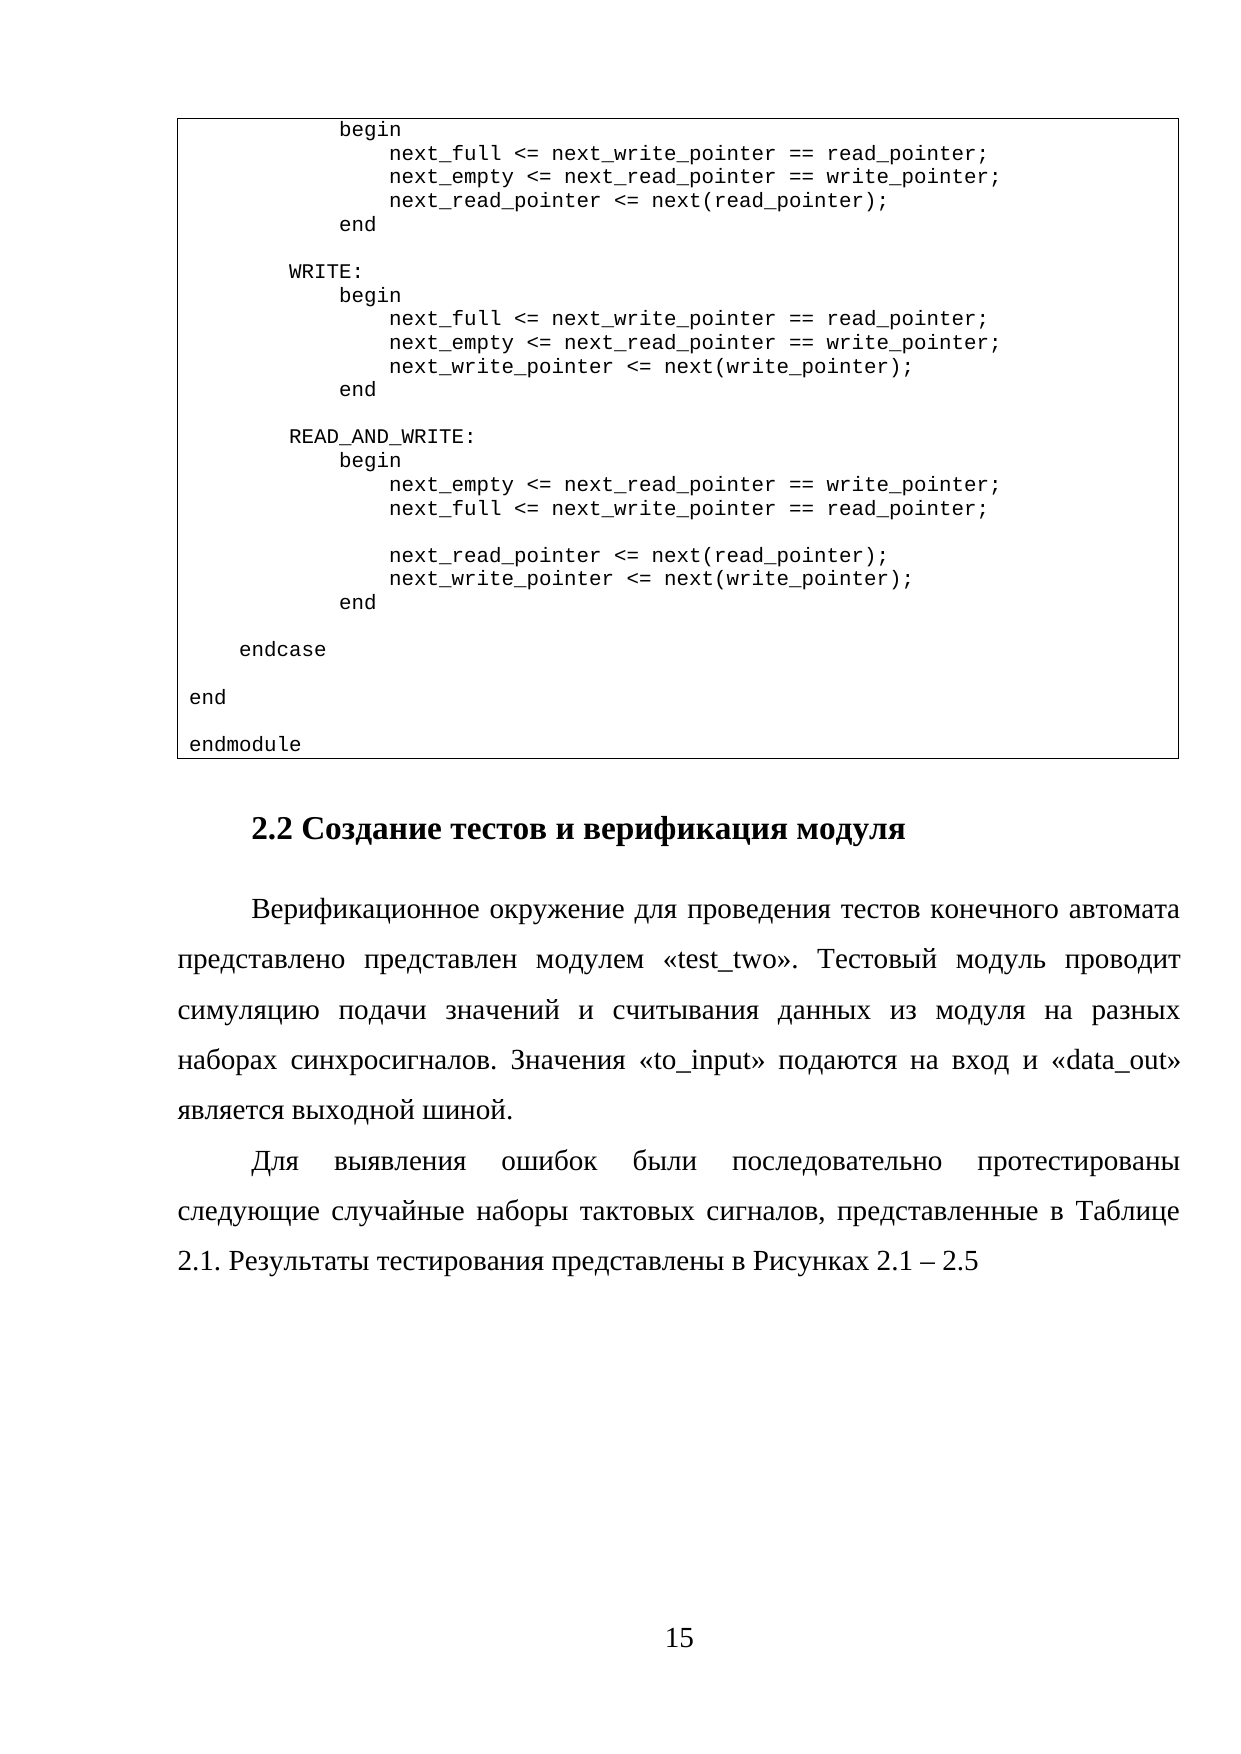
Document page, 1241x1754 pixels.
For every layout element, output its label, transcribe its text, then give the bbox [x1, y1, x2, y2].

text Для выявления ошибок были последовательно протестированы следующие случайные наборы тактовых сигналов, представленные в Таблице 2.1. Результаты тестирования представлены в Рисунках 2.1 – 2.5 [177, 1143, 1181, 1277]
subtitle 2.2 Создание тестов и верификация модуля [177, 809, 1181, 847]
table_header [178, 119, 1178, 758]
text Верификационное окружение для проведения тестов конечного автомата представлено представлен модулем «test_two». Тестовый модуль проводит симуляцию подачи значений и считывания данных из модуля на разных наборах синхросигналов. Значения «to_input» подаются на вход и «data_out» является выходной шиной. [177, 891, 1181, 1126]
